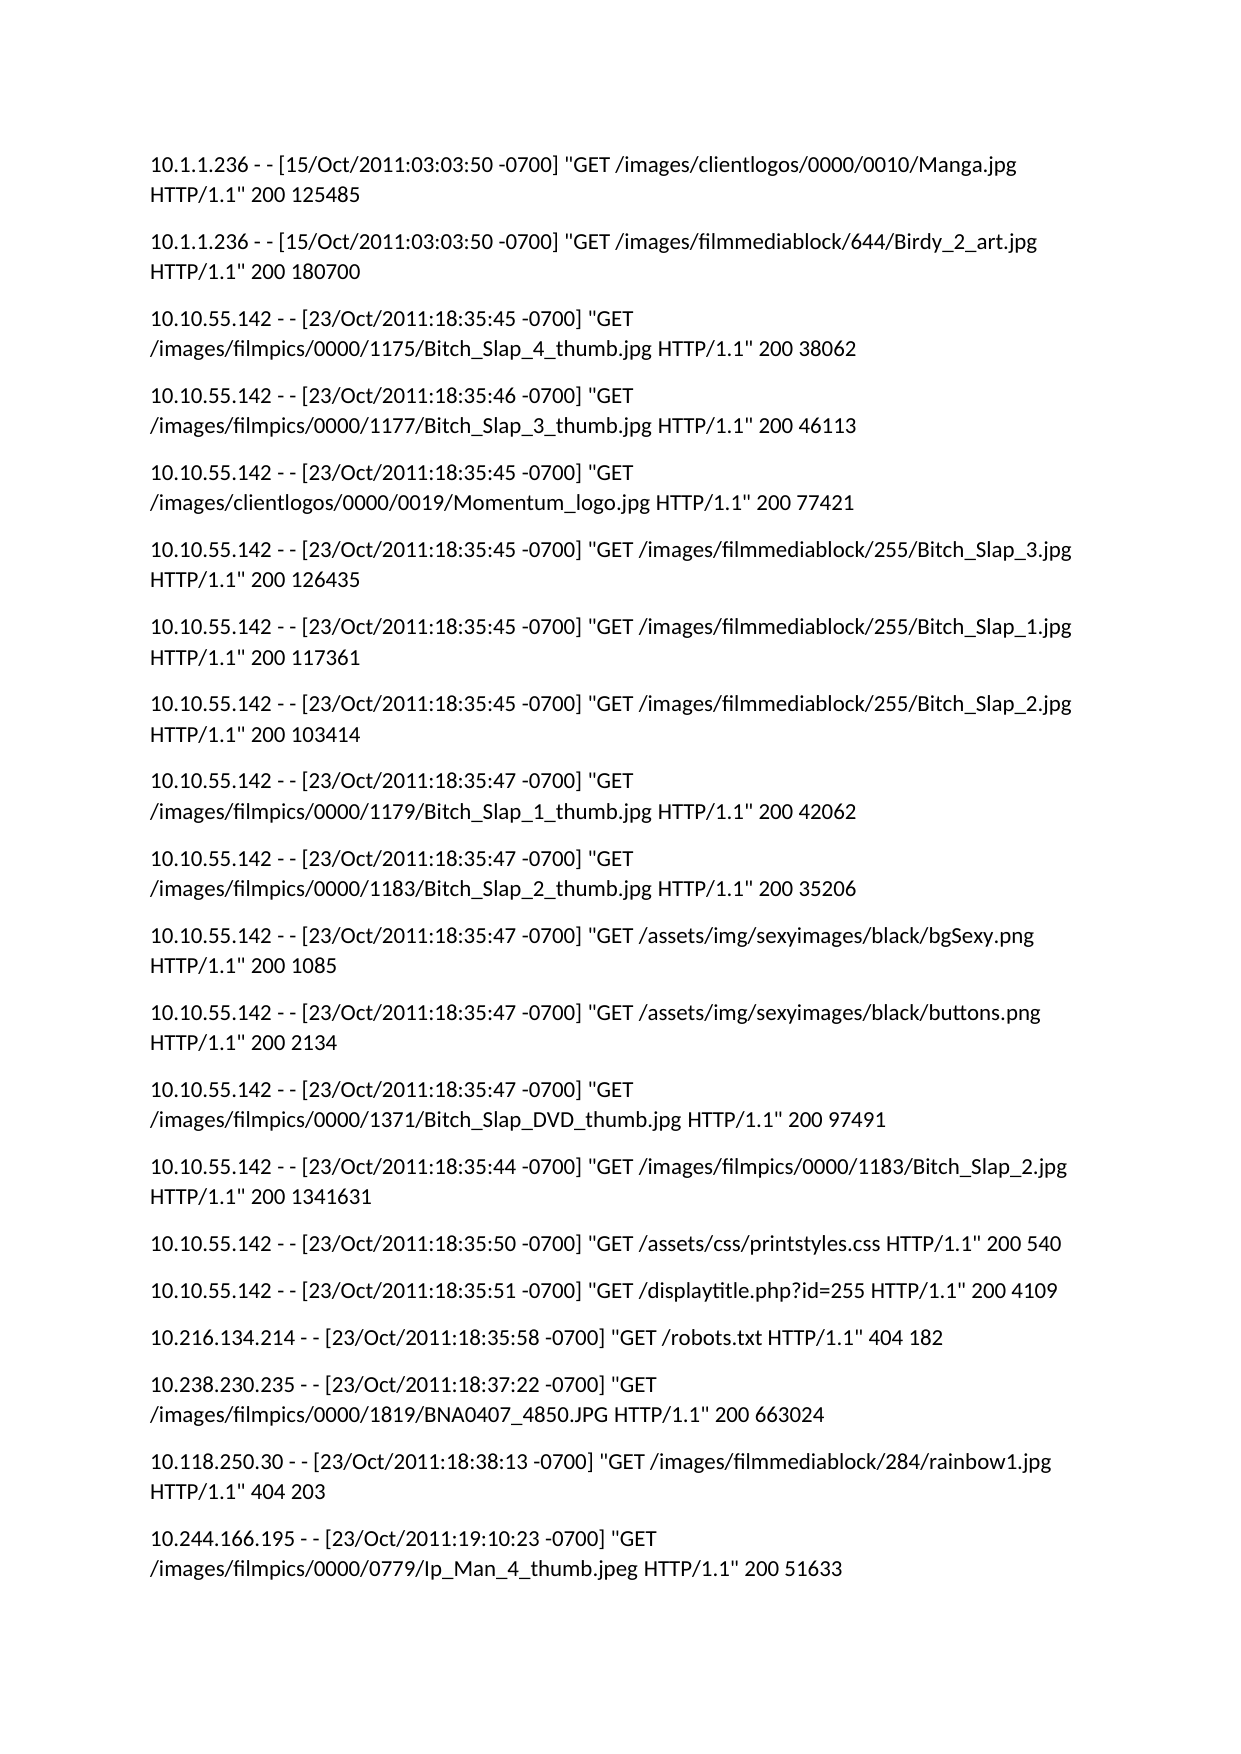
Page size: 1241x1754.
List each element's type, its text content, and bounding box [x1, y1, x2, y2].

text 10.244.166.195 - - [23/Oct/2011:19:10:23 -0700] "GET /images/filmpics/0000/0779/Ip_Man_4_thumb.jpeg HTTP/1.1" 200 51633 [150, 1524, 1090, 1582]
text 10.118.250.30 - - [23/Oct/2011:18:38:13 -0700] "GET /images/filmmediablock/284/rainbow1.jpg HTTP/1.1" 404 203 [150, 1447, 1090, 1505]
text 10.1.1.236 - - [15/Oct/2011:03:03:50 -0700] "GET /images/clientlogos/0000/0010/Manga.jpg HTTP/1.1" 200 125485 [150, 150, 1090, 208]
text 10.238.230.235 - - [23/Oct/2011:18:37:22 -0700] "GET /images/filmpics/0000/1819/BNA0407_4850.JPG HTTP/1.1" 200 663024 [150, 1370, 1090, 1428]
text 10.10.55.142 - - [23/Oct/2011:18:35:51 -0700] "GET /displaytitle.php?id=255 HTTP/1.1" 200 4109 [150, 1276, 1090, 1304]
text 10.10.55.142 - - [23/Oct/2011:18:35:45 -0700] "GET /images/filmpics/0000/1175/Bitch_Slap_4_thumb.jpg HTTP/1.1" 200 38062 [150, 304, 1090, 362]
text 10.10.55.142 - - [23/Oct/2011:18:35:45 -0700] "GET /images/filmmediablock/255/Bitch_Slap_2.jpg HTTP/1.1" 200 103414 [150, 689, 1090, 748]
text 10.10.55.142 - - [23/Oct/2011:18:35:45 -0700] "GET /images/filmmediablock/255/Bitch_Slap_1.jpg HTTP/1.1" 200 117361 [150, 612, 1090, 671]
text 10.10.55.142 - - [23/Oct/2011:18:35:47 -0700] "GET /images/filmpics/0000/1179/Bitch_Slap_1_thumb.jpg HTTP/1.1" 200 42062 [150, 767, 1090, 825]
text 10.216.134.214 - - [23/Oct/2011:18:35:58 -0700] "GET /robots.txt HTTP/1.1" 404 182 [150, 1323, 1090, 1351]
text 10.10.55.142 - - [23/Oct/2011:18:35:45 -0700] "GET /images/filmmediablock/255/Bitch_Slap_3.jpg HTTP/1.1" 200 126435 [150, 535, 1090, 594]
text 10.10.55.142 - - [23/Oct/2011:18:35:46 -0700] "GET /images/filmpics/0000/1177/Bitch_Slap_3_thumb.jpg HTTP/1.1" 200 46113 [150, 381, 1090, 439]
text 10.10.55.142 - - [23/Oct/2011:18:35:47 -0700] "GET /assets/img/sexyimages/black/buttons.png HTTP/1.1" 200 2134 [150, 998, 1090, 1056]
text 10.1.1.236 - - [15/Oct/2011:03:03:50 -0700] "GET /images/filmmediablock/644/Birdy_2_art.jpg HTTP/1.1" 200 180700 [150, 227, 1090, 285]
text 10.10.55.142 - - [23/Oct/2011:18:35:47 -0700] "GET /assets/img/sexyimages/black/bgSexy.png HTTP/1.1" 200 1085 [150, 921, 1090, 979]
text 10.10.55.142 - - [23/Oct/2011:18:35:44 -0700] "GET /images/filmpics/0000/1183/Bitch_Slap_2.jpg HTTP/1.1" 200 1341631 [150, 1152, 1090, 1210]
text 10.10.55.142 - - [23/Oct/2011:18:35:47 -0700] "GET /images/filmpics/0000/1183/Bitch_Slap_2_thumb.jpg HTTP/1.1" 200 35206 [150, 844, 1090, 902]
text 10.10.55.142 - - [23/Oct/2011:18:35:47 -0700] "GET /images/filmpics/0000/1371/Bitch_Slap_DVD_thumb.jpg HTTP/1.1" 200 97491 [150, 1075, 1090, 1133]
text 10.10.55.142 - - [23/Oct/2011:18:35:50 -0700] "GET /assets/css/printstyles.css HTTP/1.1" 200 540 [150, 1229, 1090, 1257]
text 10.10.55.142 - - [23/Oct/2011:18:35:45 -0700] "GET /images/clientlogos/0000/0019/Momentum_logo.jpg HTTP/1.1" 200 77421 [150, 458, 1090, 517]
